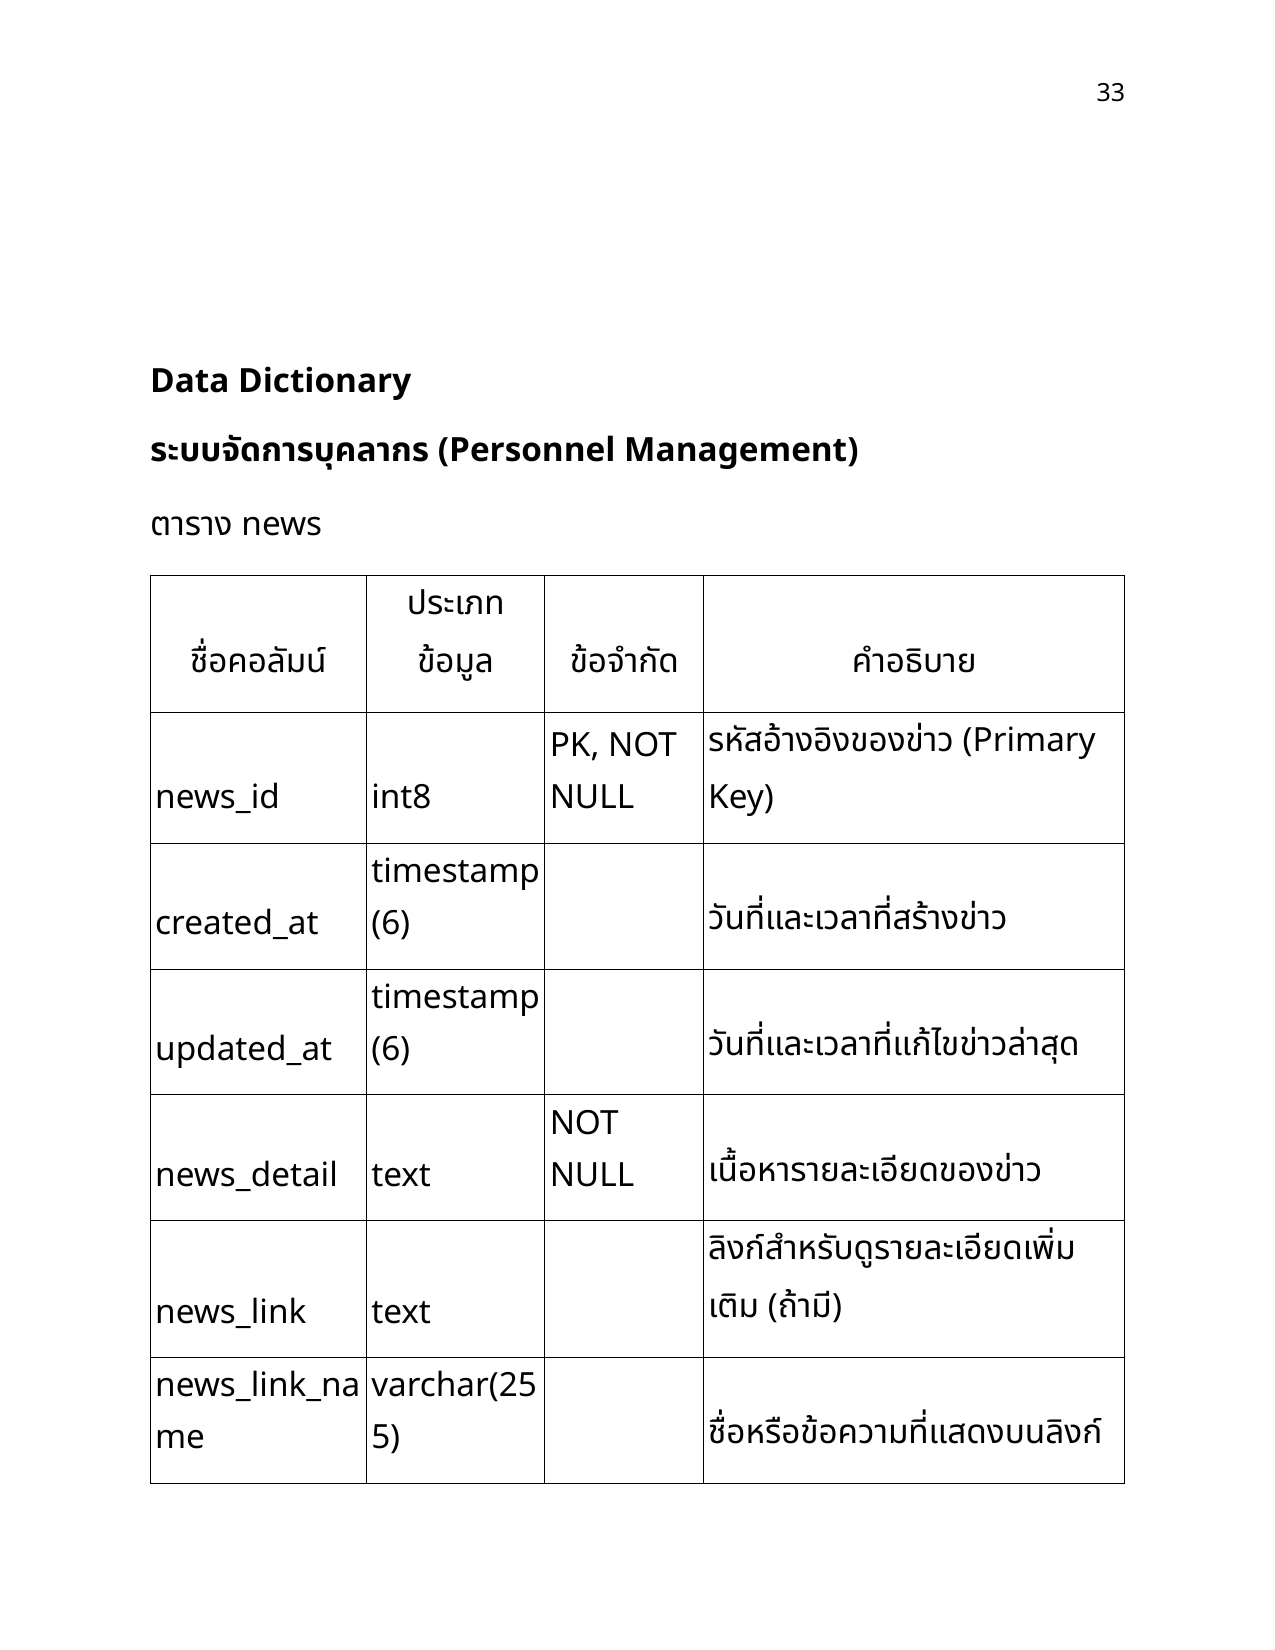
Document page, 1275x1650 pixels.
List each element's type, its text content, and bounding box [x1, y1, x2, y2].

table_cell text [367, 1221, 544, 1357]
table_header ประเภทข้อมูล [367, 576, 544, 712]
table_cell วันที่และเวลาที่สร้างข่าว [704, 844, 1124, 968]
table_cell รหัสอ้างอิงของข่าว (Primary Key) [704, 713, 1124, 843]
table_cell timestamp(6) [367, 970, 544, 1094]
table_cell [545, 844, 703, 968]
table_cell news_link_name [151, 1358, 366, 1483]
table_cell PK, NOT NULL [545, 713, 703, 843]
table_cell [545, 1358, 703, 1483]
table_cell news_link [151, 1221, 366, 1357]
table_cell text [367, 1095, 544, 1220]
text ตาราง news [150, 500, 1125, 551]
table_cell news_id [151, 713, 366, 843]
text ระบบจัดการบุคลากร (Personnel Management) [150, 425, 1125, 476]
table_cell created_at [151, 844, 366, 968]
table_cell วันที่และเวลาที่แก้ไขข่าวล่าสุด [704, 970, 1124, 1094]
table_cell ลิงก์สำหรับดูรายละเอียดเพิ่มเติม (ถ้ามี) [704, 1221, 1124, 1357]
table_cell timestamp(6) [367, 844, 544, 968]
table_cell updated_at [151, 970, 366, 1094]
table_cell varchar(255) [367, 1358, 544, 1483]
table_cell เนื้อหารายละเอียดของข่าว [704, 1095, 1124, 1220]
table_header คำอธิบาย [704, 576, 1124, 712]
table_cell [545, 970, 703, 1094]
table_cell NOT NULL [545, 1095, 703, 1220]
text Data Dictionary [150, 357, 1125, 402]
table_cell [545, 1221, 703, 1357]
table_cell news_detail [151, 1095, 366, 1220]
table_header ชื่อคอลัมน์ [151, 576, 366, 712]
table_cell int8 [367, 713, 544, 843]
table_header ข้อจำกัด [545, 576, 703, 712]
table_cell ชื่อหรือข้อความที่แสดงบนลิงก์ [704, 1358, 1124, 1483]
